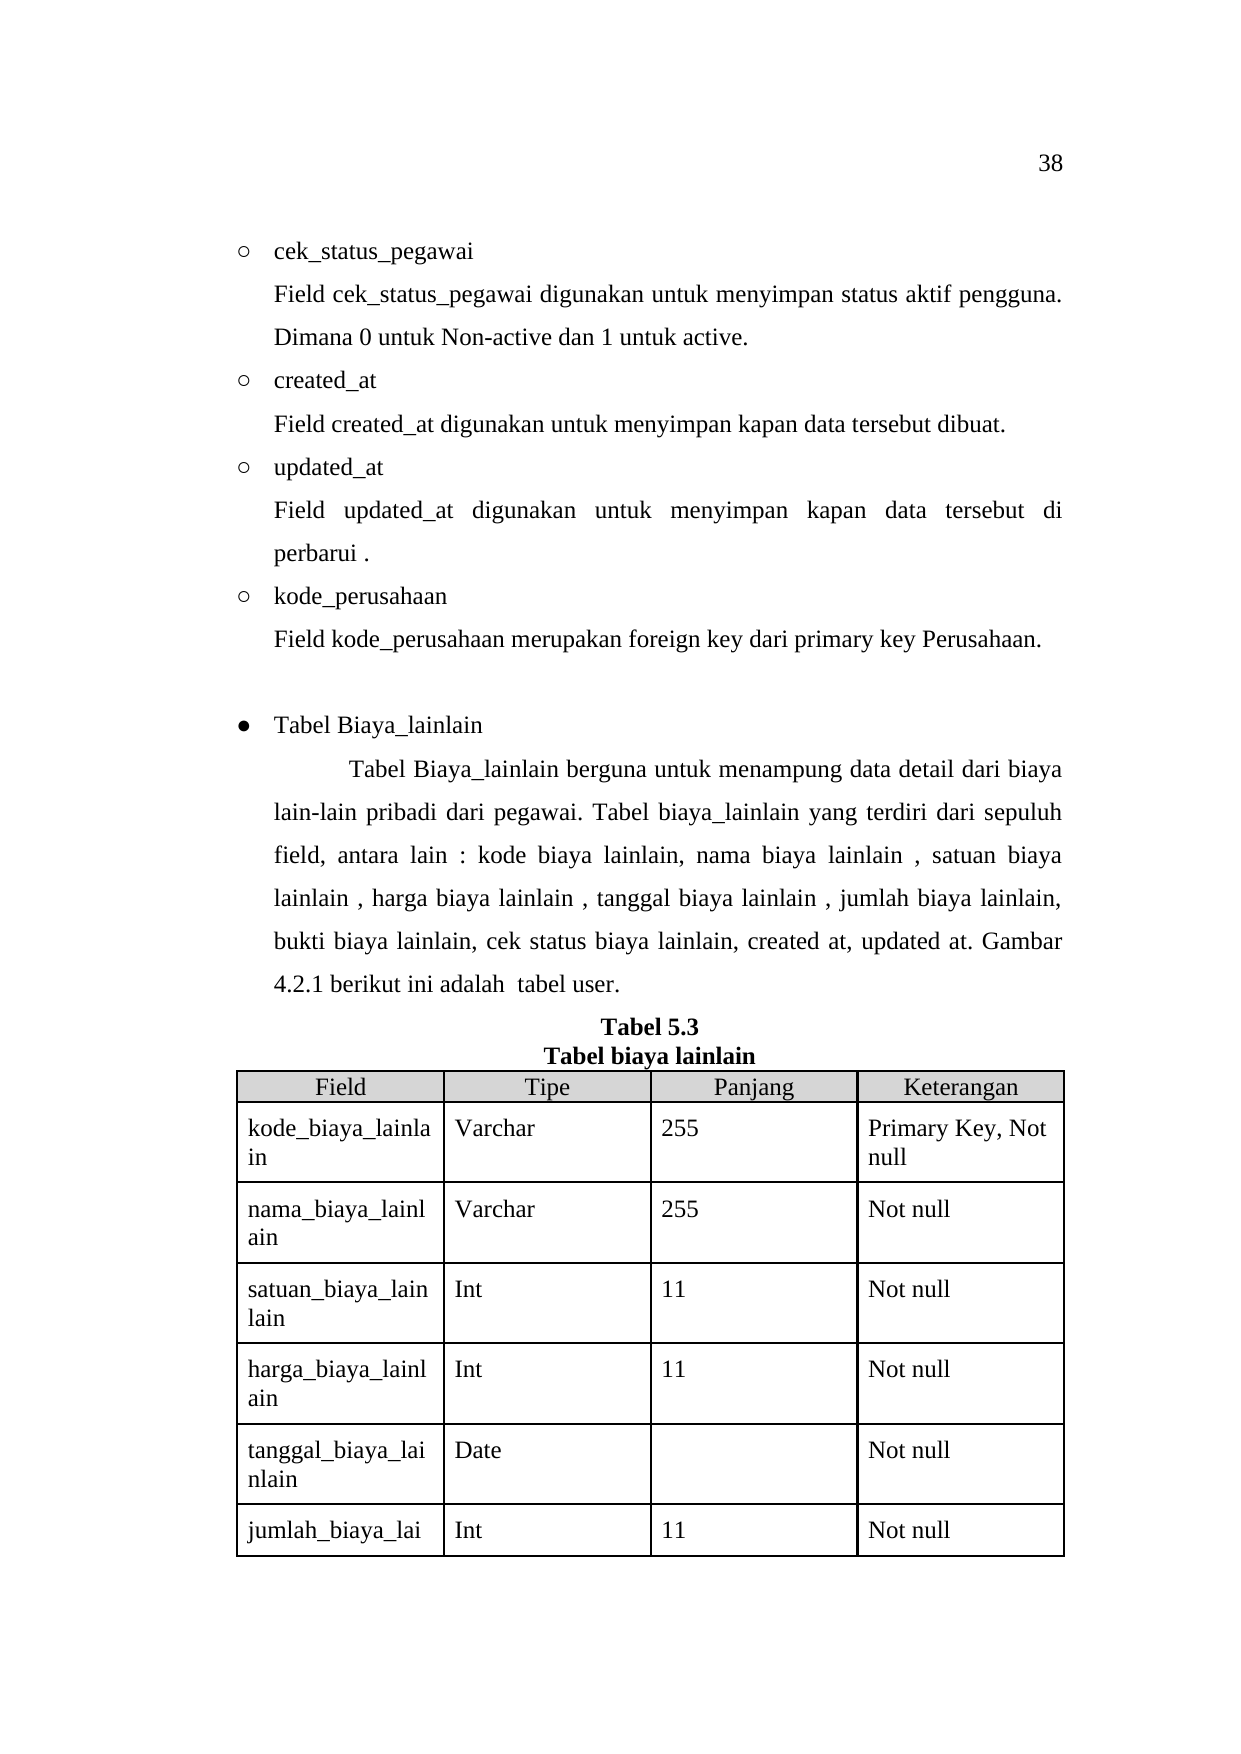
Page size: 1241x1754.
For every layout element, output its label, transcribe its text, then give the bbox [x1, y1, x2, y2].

table_cell [652, 1425, 856, 1503]
text Tabel biaya lainlain [236, 1041, 1063, 1070]
text Tabel Biaya_lainlain berguna untuk menampung data detail dari biaya lain-lain pribadi dari pegawai. Tabel biaya_lainlain yang terdiri dari sepuluh field, antara lain : kode biaya lainlain, nama biaya lainlain , satuan biaya lainlain , harga biaya lainlain , tanggal biaya lainlain , jumlah biaya lainlain, bukti biaya lainlain, cek status biaya lainlain, created at, updated at. Gambar 4.2.1 berikut ini adalah tabel user. [274, 754, 1063, 998]
table_cell kode_biaya_lainlain [238, 1103, 443, 1181]
table_cell harga_biaya_lainlain [238, 1344, 443, 1422]
list created_at [236, 366, 1063, 394]
text Field updated_at digunakan untuk menyimpan kapan data tersebut di perbarui . [274, 495, 1063, 567]
list cek_status_pegawai [236, 236, 1063, 265]
table_cell Not null [859, 1425, 1063, 1503]
table_cell Varchar [445, 1103, 650, 1181]
list updated_at [236, 452, 1063, 481]
table_cell Not null [859, 1183, 1063, 1262]
list kode_perusahaan [236, 581, 1063, 610]
table_cell satuan_biaya_lainlain [238, 1264, 443, 1342]
table_cell Int [445, 1505, 650, 1554]
list Tabel Biaya_lainlain [236, 711, 1063, 739]
text Field cek_status_pegawai digunakan untuk menyimpan status aktif pengguna. Dimana 0 untuk Non-active dan 1 untuk active. [274, 279, 1063, 351]
table_cell 11 [652, 1505, 856, 1554]
table_header Panjang [652, 1072, 856, 1101]
table_cell 255 [652, 1103, 856, 1181]
table_header Keterangan [859, 1072, 1063, 1101]
text Tabel 5.3 [236, 1012, 1063, 1041]
table_cell Not null [859, 1264, 1063, 1342]
table_cell 255 [652, 1183, 856, 1262]
text Field kode_perusahaan merupakan foreign key dari primary key Perusahaan. [274, 624, 1063, 653]
table_cell jumlah_biaya_lainlain [238, 1505, 443, 1554]
table_cell Int [445, 1264, 650, 1342]
table_cell Primary Key, Not null [859, 1103, 1063, 1181]
table_cell 11 [652, 1264, 856, 1342]
table_header Field [238, 1072, 443, 1101]
table_header Tipe [445, 1072, 650, 1101]
table_cell Varchar [445, 1183, 650, 1262]
table_cell Date [445, 1425, 650, 1503]
table_cell 11 [652, 1344, 856, 1422]
table_cell Not null [859, 1344, 1063, 1422]
table_cell nama_biaya_lainlain [238, 1183, 443, 1262]
table_cell tanggal_biaya_lainlain [238, 1425, 443, 1503]
text Field created_at digunakan untuk menyimpan kapan data tersebut dibuat. [274, 409, 1063, 437]
table_cell Int [445, 1344, 650, 1422]
table_cell Not null [859, 1505, 1063, 1554]
